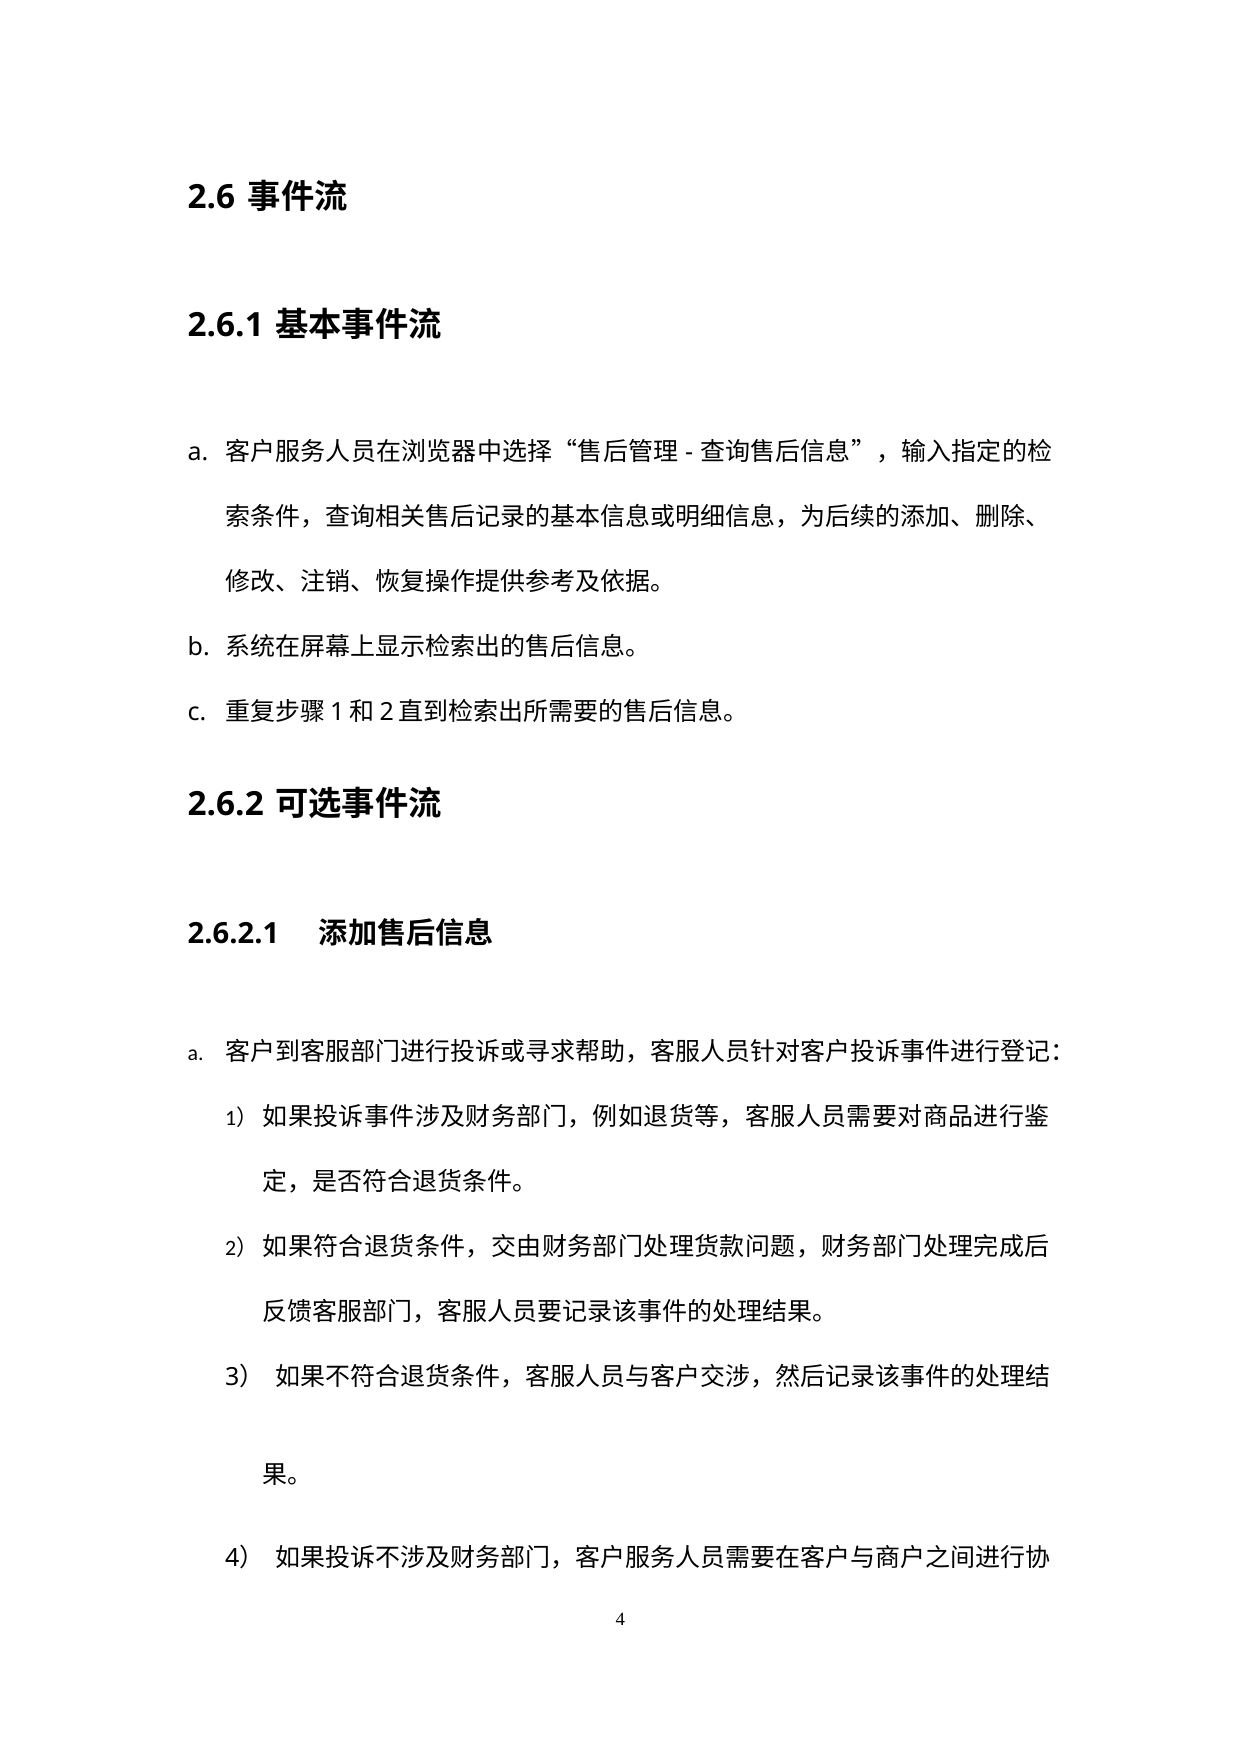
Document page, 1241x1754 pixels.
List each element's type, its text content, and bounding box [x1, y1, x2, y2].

list 重复步骤1和2直到检索出所需要的售后信息。 [187, 677, 1053, 742]
subtitle 事件流 [187, 162, 1053, 227]
list 如果不符合退货条件，客服人员与客户交涉，然后记录该事件的处理结果。 [225, 1342, 1053, 1505]
subtitle 可选事件流 [187, 769, 1053, 834]
list 如果投诉不涉及财务部门，客户服务人员需要在客户与商户之间进行协商，最后将处理结果记录下来。 [225, 1523, 1053, 1588]
list 客户到客服部门进行投诉或寻求帮助，客服人员针对客户投诉事件进行登记： [187, 1017, 1053, 1082]
subtitle 基本事件流 [187, 289, 1053, 354]
list 客户服务人员在浏览器中选择“售后管理 - 查询售后信息”，输入指定的检索条件，查询相关售后记录的基本信息或明细信息，为后续的添加、删除、修改、注销、恢复操作提供参考及依据。 [187, 417, 1053, 612]
subtitle 添加售后信息 [187, 898, 1053, 963]
list 系统在屏幕上显示检索出的售后信息。 [187, 612, 1053, 677]
list 如果符合退货条件，交由财务部门处理货款问题，财务部门处理完成后反馈客服部门，客服人员要记录该事件的处理结果。 [225, 1212, 1053, 1342]
list 如果投诉事件涉及财务部门，例如退货等，客服人员需要对商品进行鉴定，是否符合退货条件。 [225, 1082, 1053, 1212]
